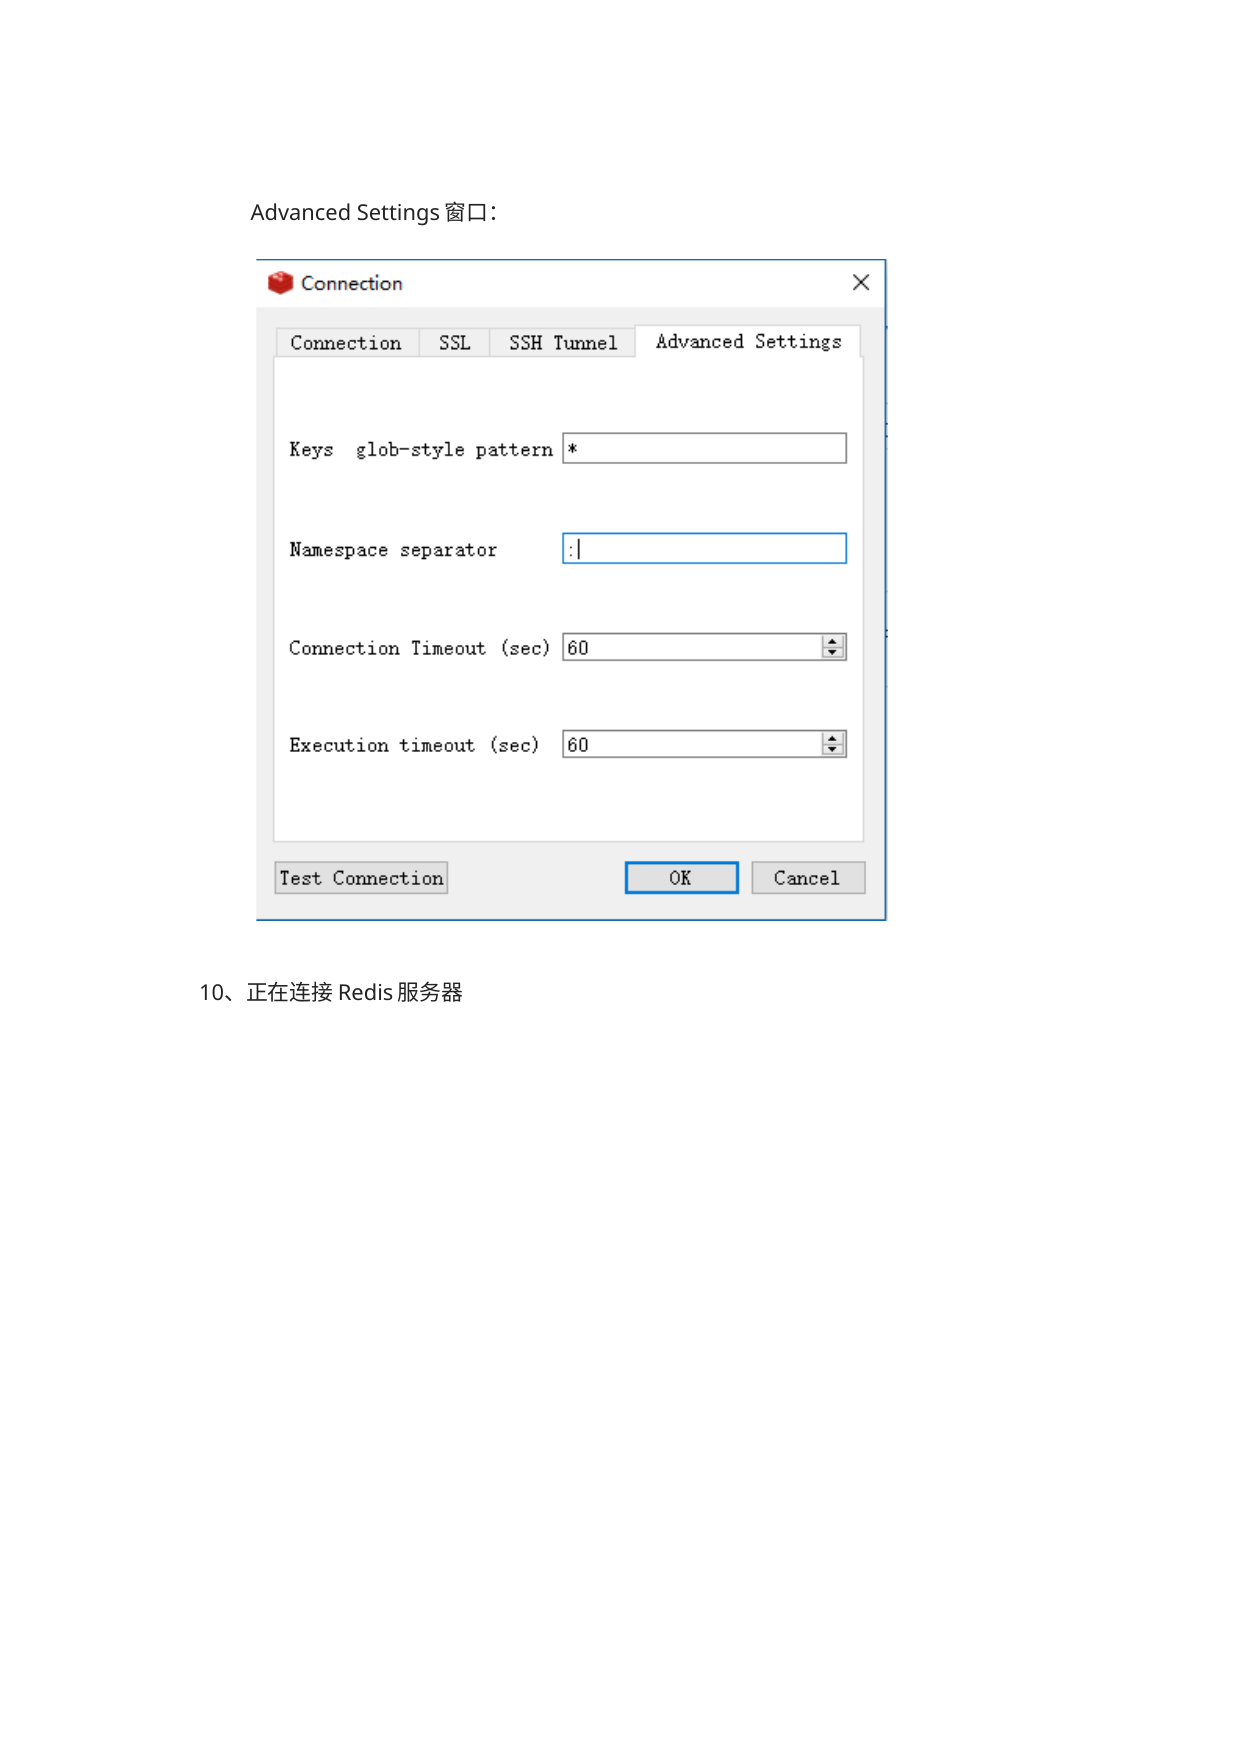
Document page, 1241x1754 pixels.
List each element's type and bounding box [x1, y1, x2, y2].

picture [256, 259, 888, 921]
text [187, 162, 1053, 1072]
